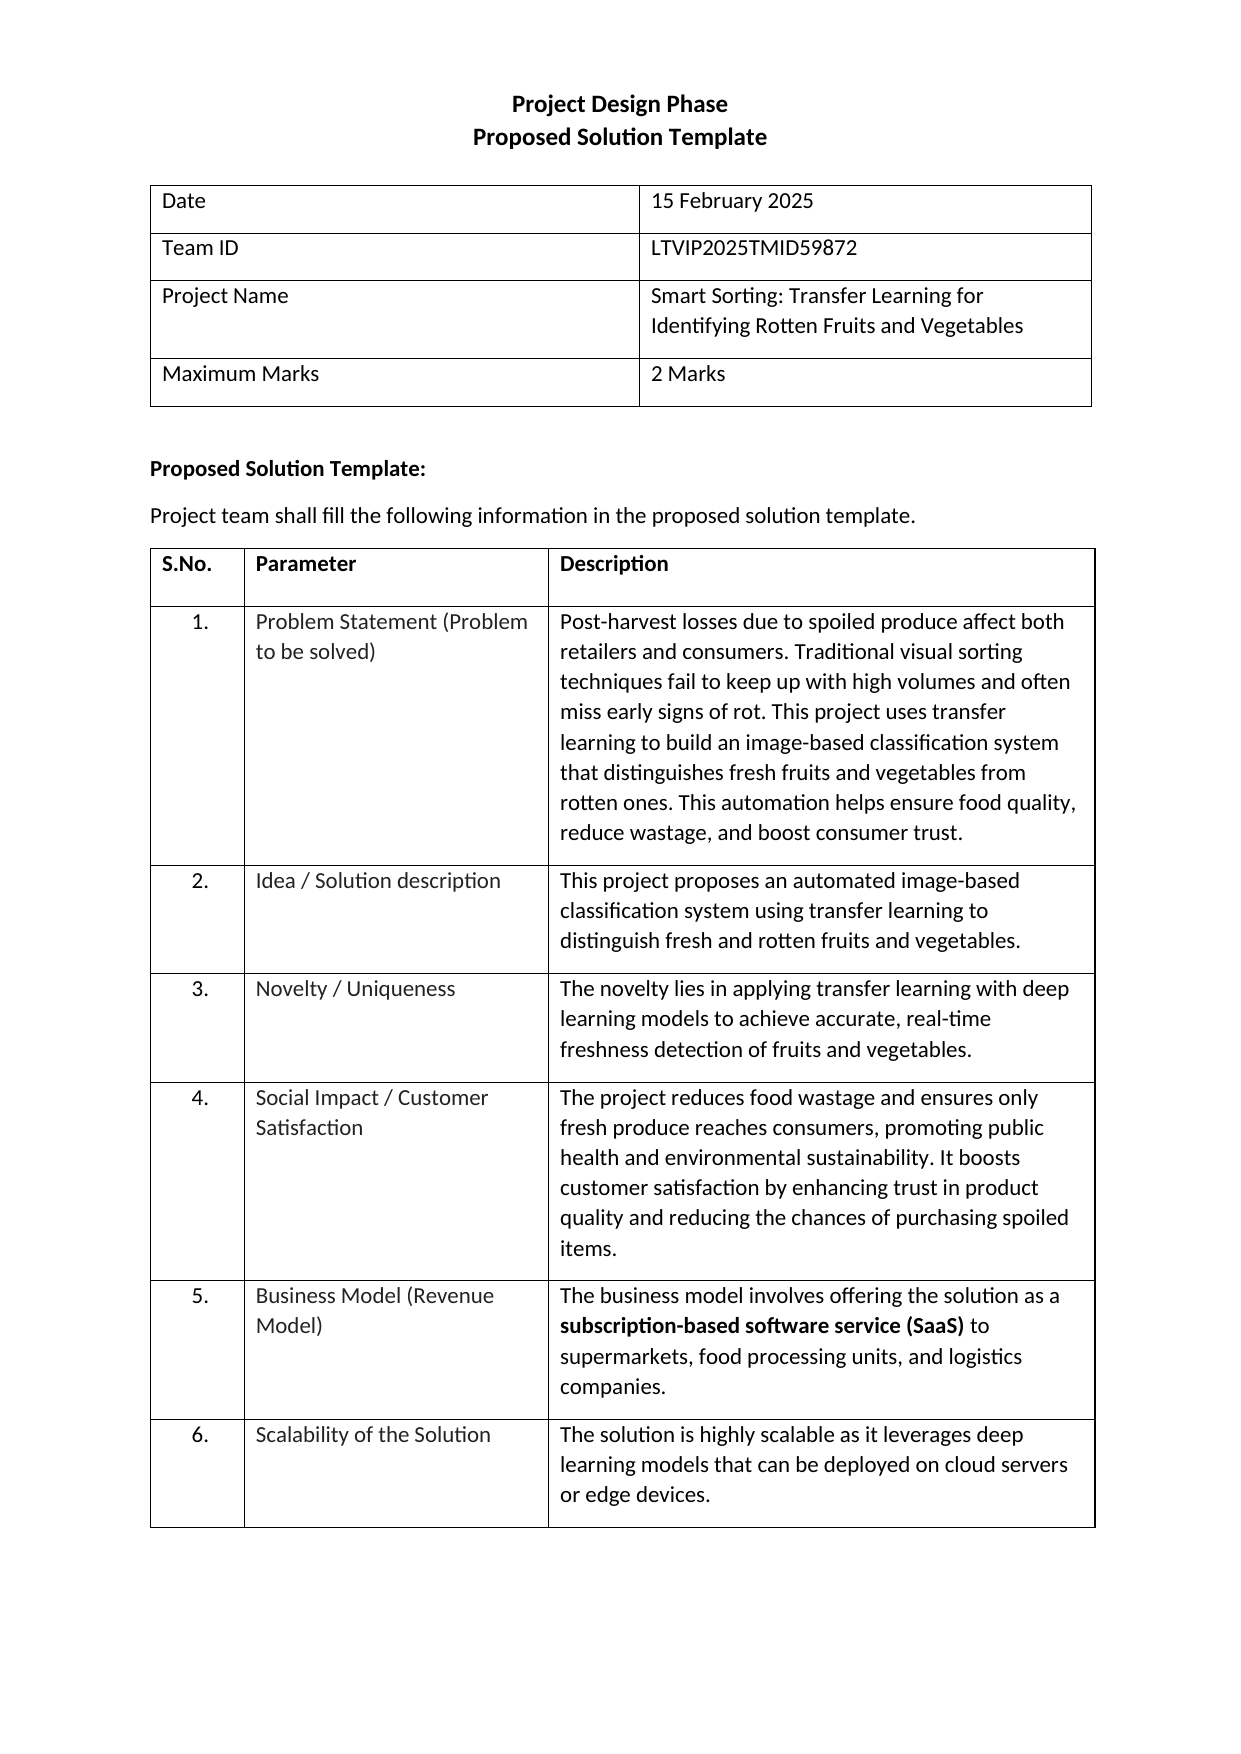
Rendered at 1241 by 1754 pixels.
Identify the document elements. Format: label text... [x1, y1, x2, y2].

table_cell This project proposes an automated image-based classification system using transfer learning to distinguish fresh and rotten fruits and vegetables. [549, 866, 1094, 973]
text Proposed Solution Template [150, 122, 1090, 152]
table_cell [151, 607, 244, 865]
table_cell [151, 974, 244, 1082]
table_cell [151, 866, 244, 973]
table_header 15 February 2025 [640, 186, 1091, 232]
text Project team shall fill the following information in the proposed solution template. [150, 501, 1090, 529]
table_cell Problem Statement (Problem to be solved) [245, 607, 548, 865]
table_cell Smart Sorting: Transfer Learning for Identifying Rotten Fruits and Vegetables [640, 281, 1091, 358]
table_cell [151, 1281, 244, 1419]
table_cell Team ID [151, 234, 639, 280]
table_cell Scalability of the Solution [245, 1420, 548, 1527]
table_cell The solution is highly scalable as it leverages deep learning models that can be deployed on cloud servers or edge devices. [549, 1420, 1094, 1527]
table_cell The business model involves offering the solution as a subscription-based software service (SaaS) to supermarkets, food processing units, and logistics companies. [549, 1281, 1094, 1419]
text Project Design Phase [150, 89, 1090, 119]
table_header Parameter [245, 549, 548, 606]
table_cell Idea / Solution description [245, 866, 548, 973]
text Proposed Solution Template: [150, 454, 1090, 482]
table_cell [151, 1420, 244, 1527]
table_cell 2 Marks [640, 359, 1091, 406]
table_cell Novelty / Uniqueness [245, 974, 548, 1082]
table_cell The novelty lies in applying transfer learning with deep learning models to achieve accurate, real-time freshness detection of fruits and vegetables. [549, 974, 1094, 1082]
table_header S.No. [151, 549, 244, 606]
table_cell Post-harvest losses due to spoiled produce affect both retailers and consumers. Traditional visual sorting techniques fail to keep up with high volumes and often miss early signs of rot. This project uses transfer learning to build an image-based classification system that distinguishes fresh fruits and vegetables from rotten ones. This automation helps ensure food quality, reduce wastage, and boost consumer trust. [549, 607, 1094, 865]
table_cell LTVIP2025TMID59872 [640, 234, 1091, 280]
table_cell Business Model (Revenue Model) [245, 1281, 548, 1419]
table_cell [151, 1083, 244, 1280]
table_cell The project reduces food wastage and ensures only fresh produce reaches consumers, promoting public health and environmental sustainability. It boosts customer satisfaction by enhancing trust in product quality and reducing the chances of purchasing spoiled items. [549, 1083, 1094, 1280]
table_cell Social Impact / Customer Satisfaction [245, 1083, 548, 1280]
table_header Date [151, 186, 639, 232]
table_header Description [549, 549, 1094, 606]
table_cell Maximum Marks [151, 359, 639, 406]
table_cell Project Name [151, 281, 639, 358]
